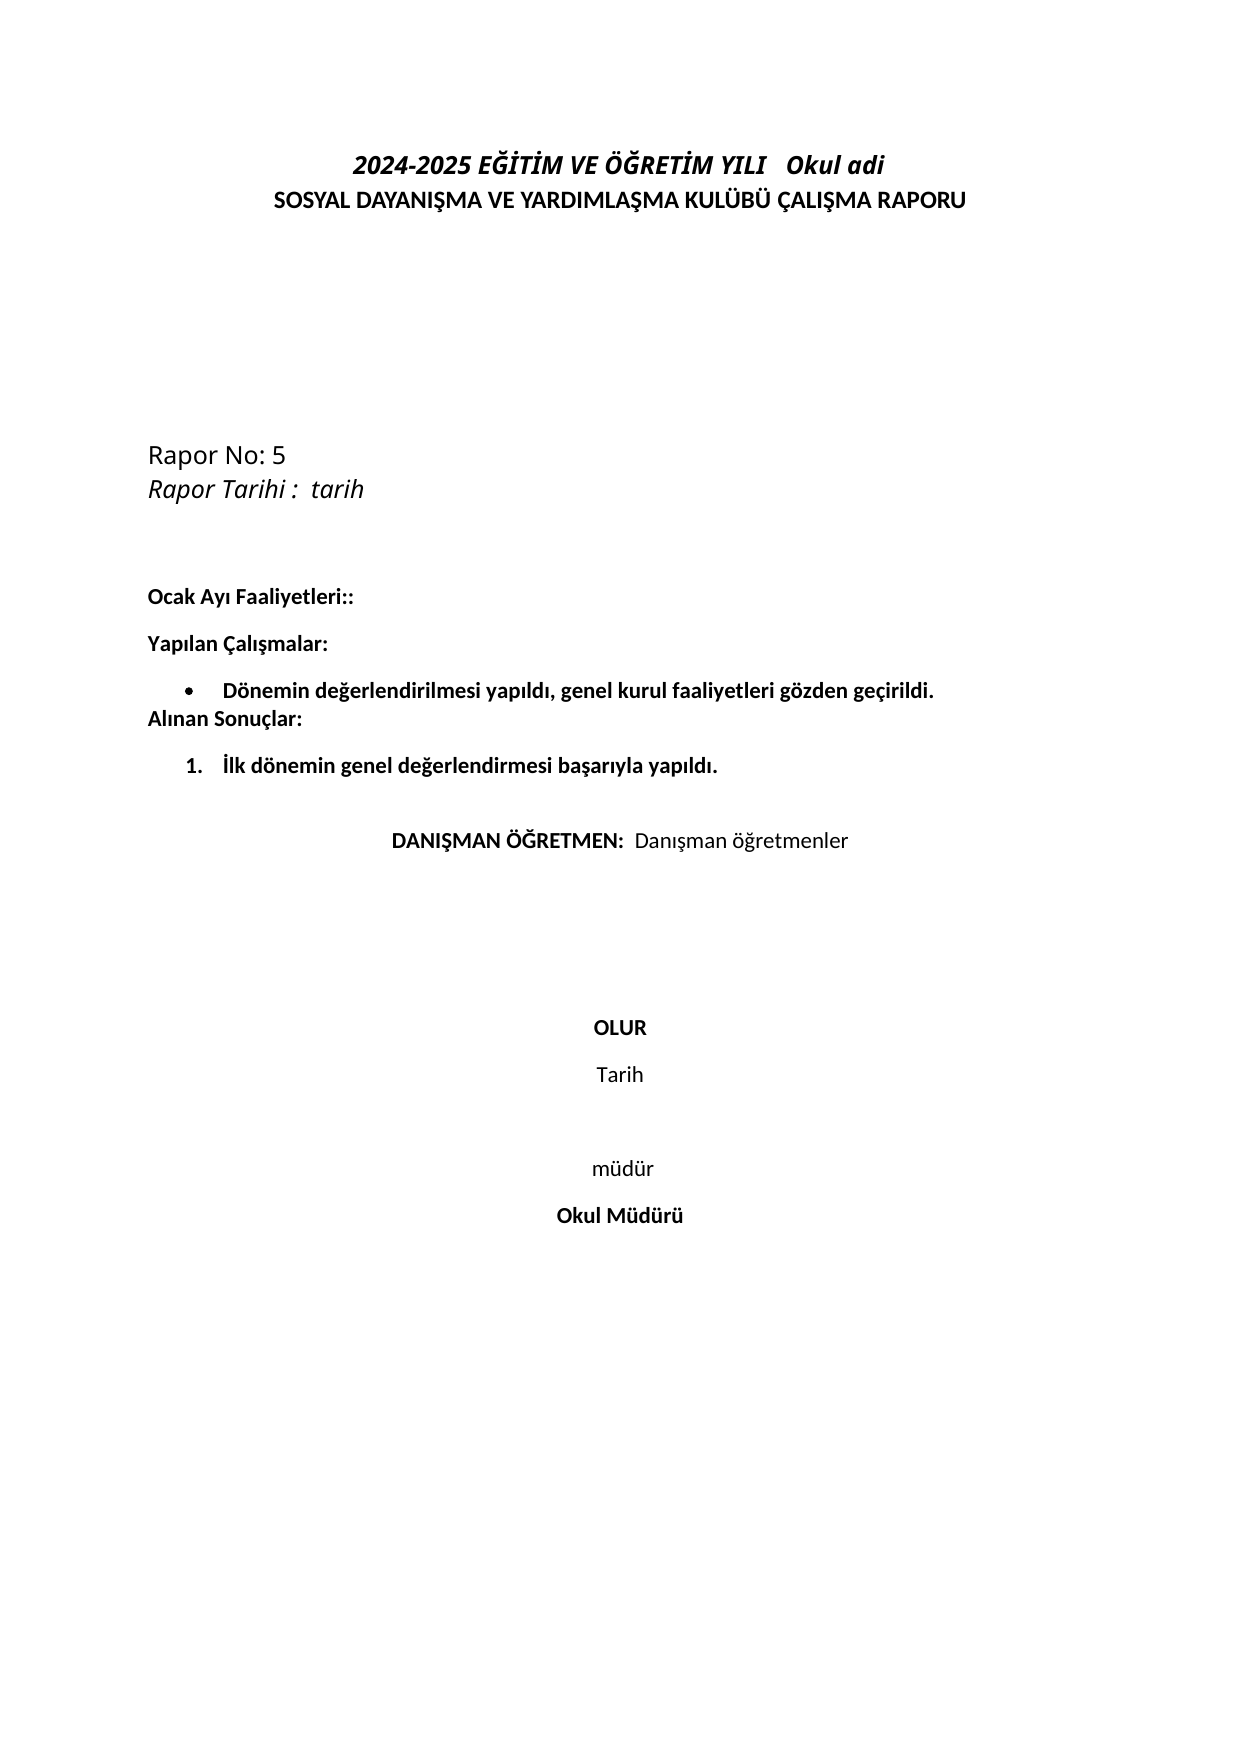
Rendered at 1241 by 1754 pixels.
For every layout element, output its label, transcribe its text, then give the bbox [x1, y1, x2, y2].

list İlk dönemin genel değerlendirmesi başarıyla yapıldı. [185, 751, 1093, 779]
text Alınan Sonuçlar: [148, 704, 1093, 732]
text Rapor No: 5 Rapor Tarihi : [148, 403, 1093, 505]
text Yapılan Çalışmalar: [148, 629, 1093, 657]
text 2024-2025 EĞİTİM VE ÖĞRETİM YILI SOSYAL DAYANIŞMA VE YARDIMLAŞMA KULÜBÜ ÇALIŞMA RAPORU [148, 148, 1093, 216]
text Ocak Ayı Faaliyetleri:: [148, 582, 1093, 611]
text Okul Müdürü [148, 1201, 1093, 1229]
text OLUR [148, 1013, 1093, 1042]
list Dönemin değerlendirilmesi yapıldı, genel kurul faaliyetleri gözden geçirildi. [185, 676, 1093, 704]
text DANIŞMAN ÖĞRETMEN: [148, 826, 1093, 854]
